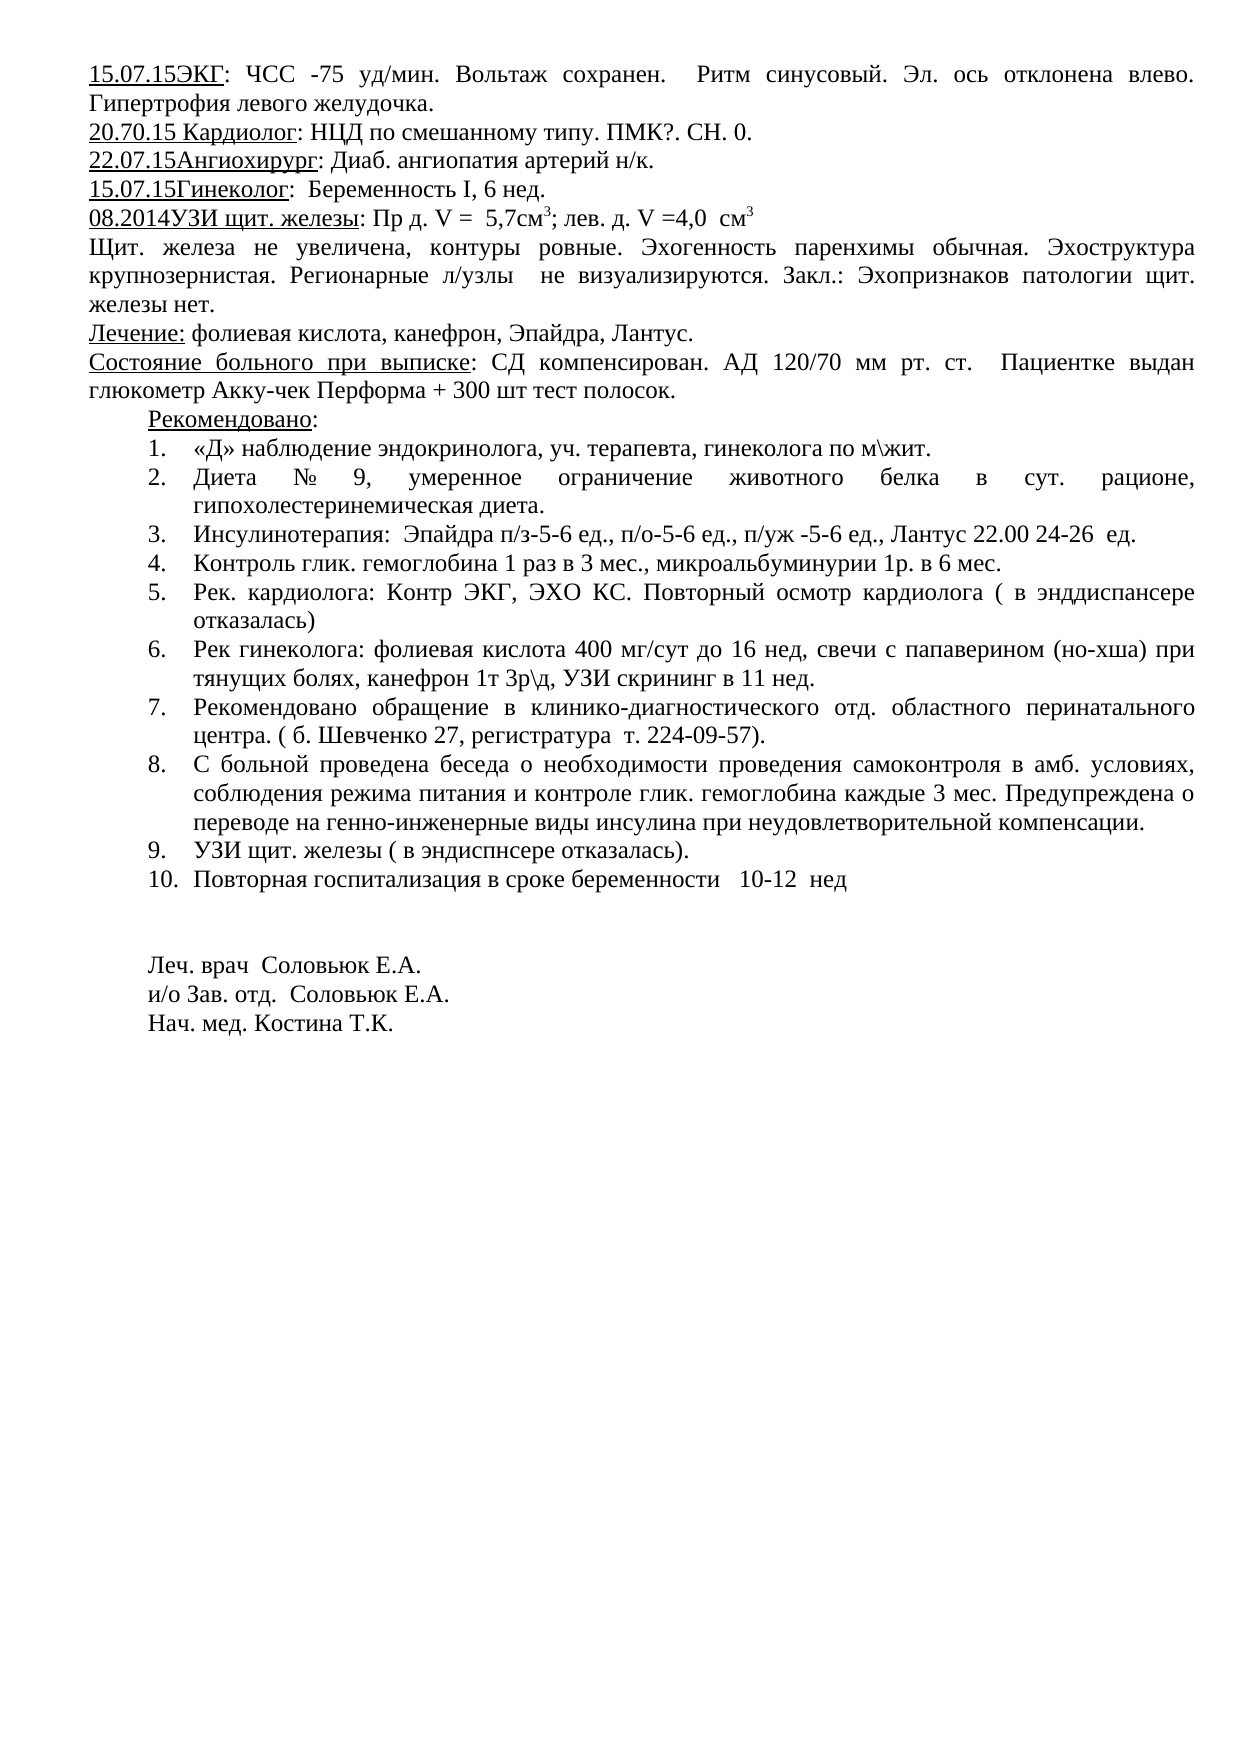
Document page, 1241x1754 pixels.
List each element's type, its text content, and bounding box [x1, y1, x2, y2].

text 22.07.15Ангиохирург: Диаб. ангиопатия артерий н/к. [89, 145, 1196, 174]
list Диета № 9, умеренное ограничение животного белка в сут. рационе, гипохолестеринемическая диета. [148, 462, 1196, 519]
list Рек гинеколога: фолиевая кислота 400 мг/сут до 16 нед, свечи с папаверином (но-хша) при тянущих болях, канефрон 1т 3р\д, УЗИ скрининг в 11 нед. [148, 634, 1196, 692]
text 08.2014УЗИ щит. железы: Пр д. V = 5,7см3; лев. д. V =4,0 см3 [89, 203, 1196, 232]
text и/о Зав. отд. Соловьюк Е.А. [148, 979, 1196, 1008]
text 15.07.15Гинеколог: Беременность I, 6 нед. [89, 174, 1196, 203]
list Рек. кардиолога: Контр ЭКГ, ЭХО КС. Повторный осмотр кардиолога ( в энддиспансере отказалась) [148, 577, 1196, 634]
text 20.70.15 Кардиолог: НЦД по смешанному типу. ПМК?. СН. 0. [89, 117, 1196, 145]
list УЗИ щит. железы ( в эндиспнсере отказалась). [148, 835, 1196, 864]
text Щит. железа не увеличена, контуры ровные. Эхогенность паренхимы обычная. Эхоструктура крупнозернистая. Регионарные л/узлы не визуализируются. Закл.: Эхопризнаков патологии щит. железы нет. [89, 232, 1196, 318]
text 15.07.15ЭКГ: ЧСС -75 уд/мин. Вольтаж сохранен. Ритм синусовый. Эл. ось отклонена влево. Гипертрофия левого желудочка. [89, 59, 1196, 117]
text Состояние больного при выписке: СД компенсирован. АД 120/70 мм рт. ст. Пациентке выдан глюкометр Акку-чек Перформа + 300 шт тест полосок. [89, 347, 1196, 404]
list Повторная госпитализация в сроке беременности 10-12 нед [148, 864, 1196, 893]
list «Д» наблюдение эндокринолога, уч. терапевта, гинеколога по м\жит. [148, 433, 1196, 462]
list Контроль глик. гемоглобина 1 раз в 3 мес., микроальбуминурии 1р. в 6 мес. [148, 548, 1196, 577]
list Рекомендовано обращение в клинико-диагностического отд. областного перинатального центра. ( б. Шевченко 27, регистратура т. 224-09-57). [148, 692, 1196, 749]
text Рекомендовано: [148, 404, 1196, 433]
text Нач. мед. Костина Т.К. [148, 1008, 1196, 1037]
subtitle Леч. врач Соловьюк Е.А. [148, 950, 1196, 979]
list Инсулинотерапия: Эпайдра п/з-5-6 ед., п/о-5-6 ед., п/уж -5-6 ед., Лантус 22.00 24-26 ед. [148, 519, 1196, 548]
list С больной проведена беседа о необходимости проведения самоконтроля в амб. условиях, соблюдения режима питания и контроле глик. гемоглобина каждые 3 мес. Предупреждена о переводе на генно-инженерные виды инсулина при неудовлетворительной компенсации. [148, 749, 1196, 835]
text Лечение: фолиевая кислота, канефрон, Эпайдра, Лантус. [89, 318, 1196, 347]
